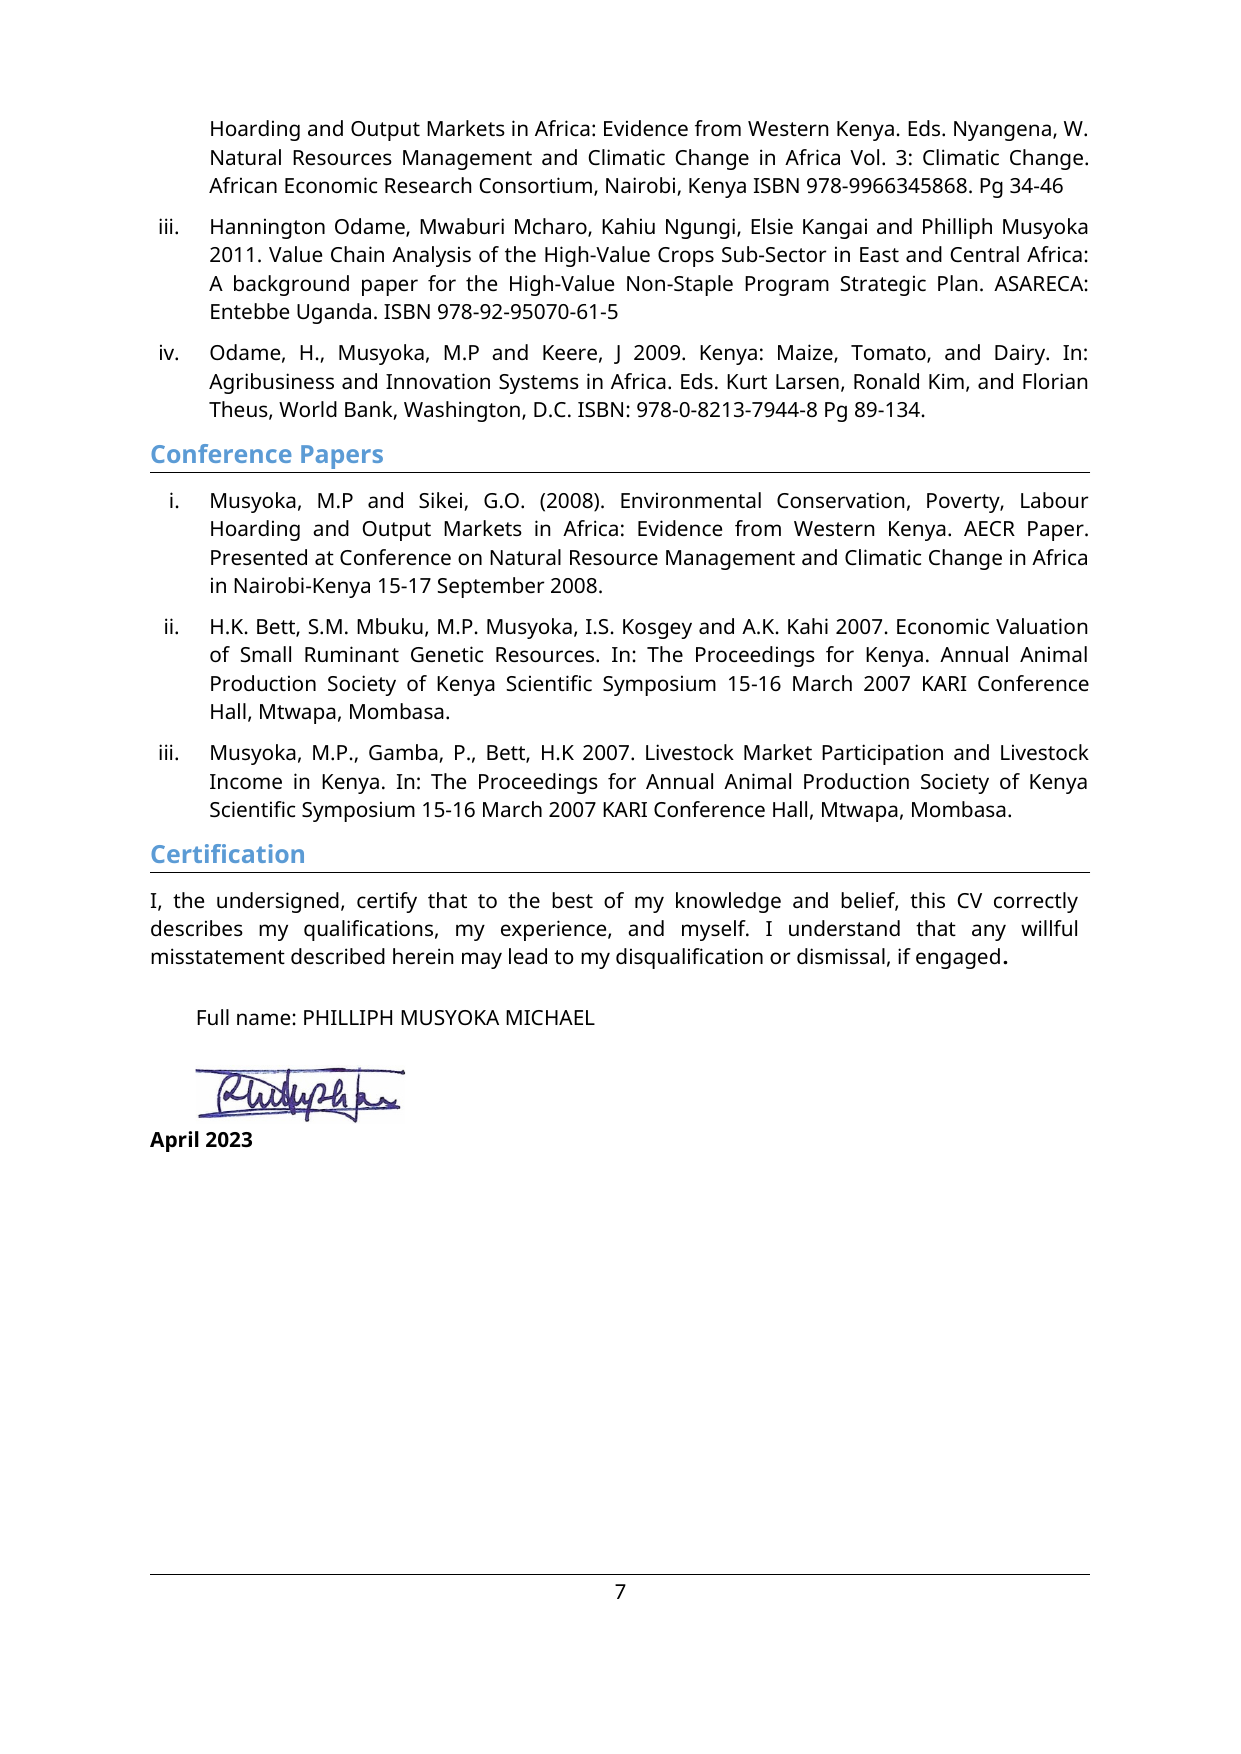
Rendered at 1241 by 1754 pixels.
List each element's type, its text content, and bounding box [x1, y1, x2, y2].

list Hannington Odame, Mwaburi Mcharo, Kahiu Ngungi, Elsie Kangai and Philliph Musyoka 2011. Value Chain Analysis of the High-Value Crops Sub-Sector in East and Central Africa: A background paper for the High-Value Non-Staple Program Strategic Plan. ASARECA: Entebbe Uganda. ISBN 978-92-95070-61-5 [179, 212, 1090, 326]
subtitle Certification [150, 836, 1090, 872]
text I, the undersigned, certify that to the best of my knowledge and belief, this CV correctly describes my qualifications, my experience, and myself. I understand that any willful misstatement described herein may lead to my disqualification or dismissal, if engaged. [150, 886, 1080, 971]
list Odame, H., Musyoka, M.P and Keere, J 2009. Kenya: Maize, Tomato, and Dairy. In: Agribusiness and Innovation Systems in Africa. Eds. Kurt Larsen, Ronald Kim, and Florian Theus, World Bank, Washington, D.C. ISBN: 978-0-8213-7944-8 Pg 89-134. [179, 338, 1090, 424]
list Musyoka, M.P., Gamba, P., Bett, H.K 2007. Livestock Market Participation and Livestock Income in Kenya. In: The Proceedings for Annual Animal Production Society of Kenya Scientific Symposium 15-16 March 2007 KARI Conference Hall, Mtwapa, Mombasa. [179, 738, 1090, 824]
picture [195, 1065, 406, 1124]
list H.K. Bett, S.M. Mbuku, M.P. Musyoka, I.S. Kosgey and A.K. Kahi 2007. Economic Valuation of Small Ruminant Genetic Resources. In: The Proceedings for Kenya. Annual Animal Production Society of Kenya Scientific Symposium 15-16 March 2007 KARI Conference Hall, Mtwapa, Mombasa. [179, 612, 1090, 726]
subtitle Conference Papers [150, 436, 1090, 472]
list Musyoka, M.P and Sikei, G.O. (2008). Environmental Conservation, Poverty, Labour Hoarding and Output Markets in Africa: Evidence from Western Kenya. AECR Paper. Presented at Conference on Natural Resource Management and Climatic Change in Africa in Nairobi-Kenya 15-17 September 2008. [179, 486, 1090, 600]
text Full name: PHILLIPH MUSYOKA MICHAEL [196, 1003, 1090, 1032]
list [179, 114, 1090, 200]
text April 2023 [150, 1126, 1090, 1154]
